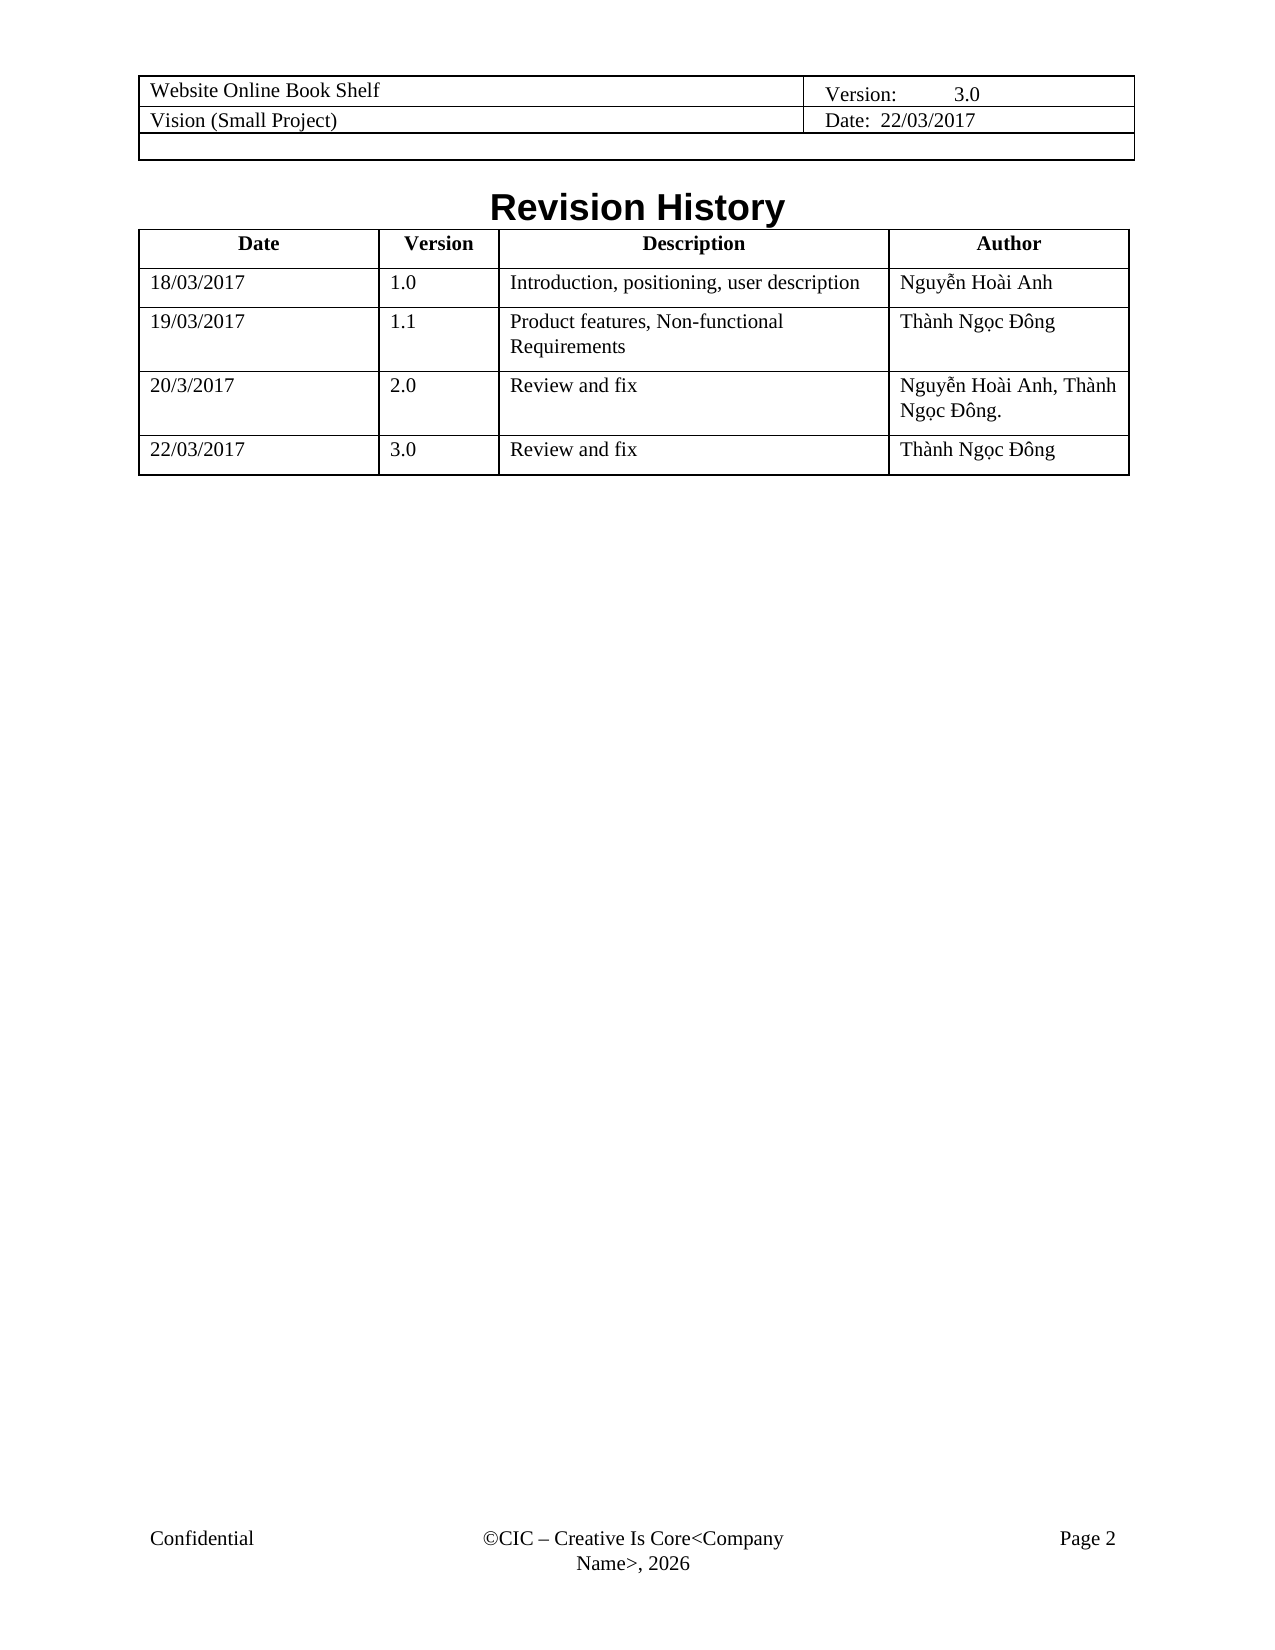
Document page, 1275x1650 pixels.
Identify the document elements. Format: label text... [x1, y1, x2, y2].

table_cell Thành Ngọc Đông [890, 308, 1128, 371]
table_cell Introduction, positioning, user description [500, 269, 888, 307]
table_cell 22/03/2017 [140, 436, 378, 474]
table_header Version [380, 230, 498, 268]
table_cell 2.0 [380, 372, 498, 435]
table_cell Review and fix [500, 372, 888, 435]
table_cell 1.1 [380, 308, 498, 371]
table_cell Review and fix [500, 436, 888, 474]
table_header Description [500, 230, 888, 268]
table_cell Product features, Non-functional Requirements [500, 308, 888, 371]
table_header Author [890, 230, 1128, 268]
title Revision History [150, 185, 1125, 228]
table_cell Thành Ngọc Đông [890, 436, 1128, 474]
table_header Date [140, 230, 378, 268]
table_cell 19/03/2017 [140, 308, 378, 371]
table_cell 20/3/2017 [140, 372, 378, 435]
table_cell 18/03/2017 [140, 269, 378, 307]
table_cell Nguyễn Hoài Anh [890, 269, 1128, 307]
table_cell 1.0 [380, 269, 498, 307]
table_cell Nguyễn Hoài Anh, Thành Ngọc Đông. [890, 372, 1128, 435]
table_cell 3.0 [380, 436, 498, 474]
